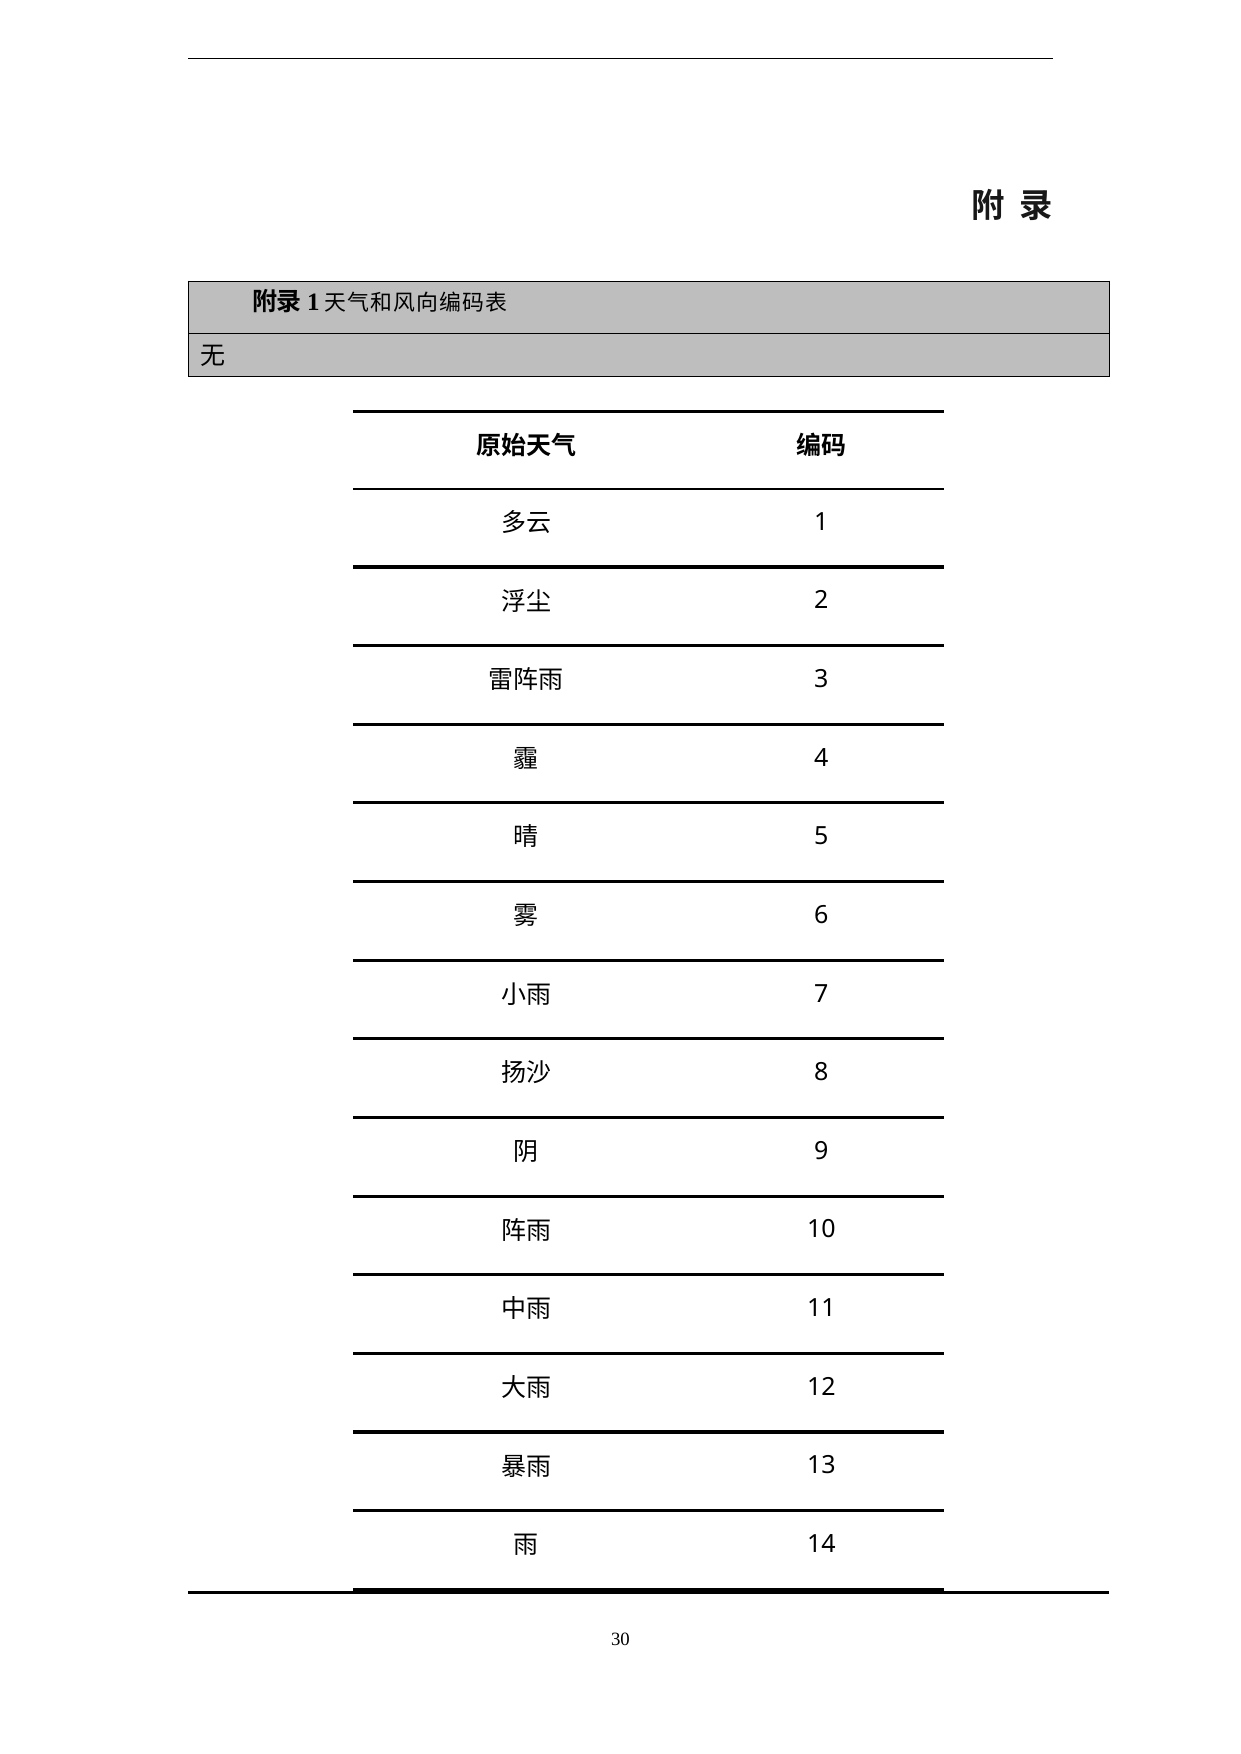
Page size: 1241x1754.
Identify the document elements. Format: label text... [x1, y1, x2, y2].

table_header 附录 1 天气和风向编码表 [189, 282, 1109, 333]
table_cell [188, 377, 1109, 1591]
table_cell 无 [189, 334, 1109, 376]
subtitle 附 录 [187, 179, 1053, 227]
